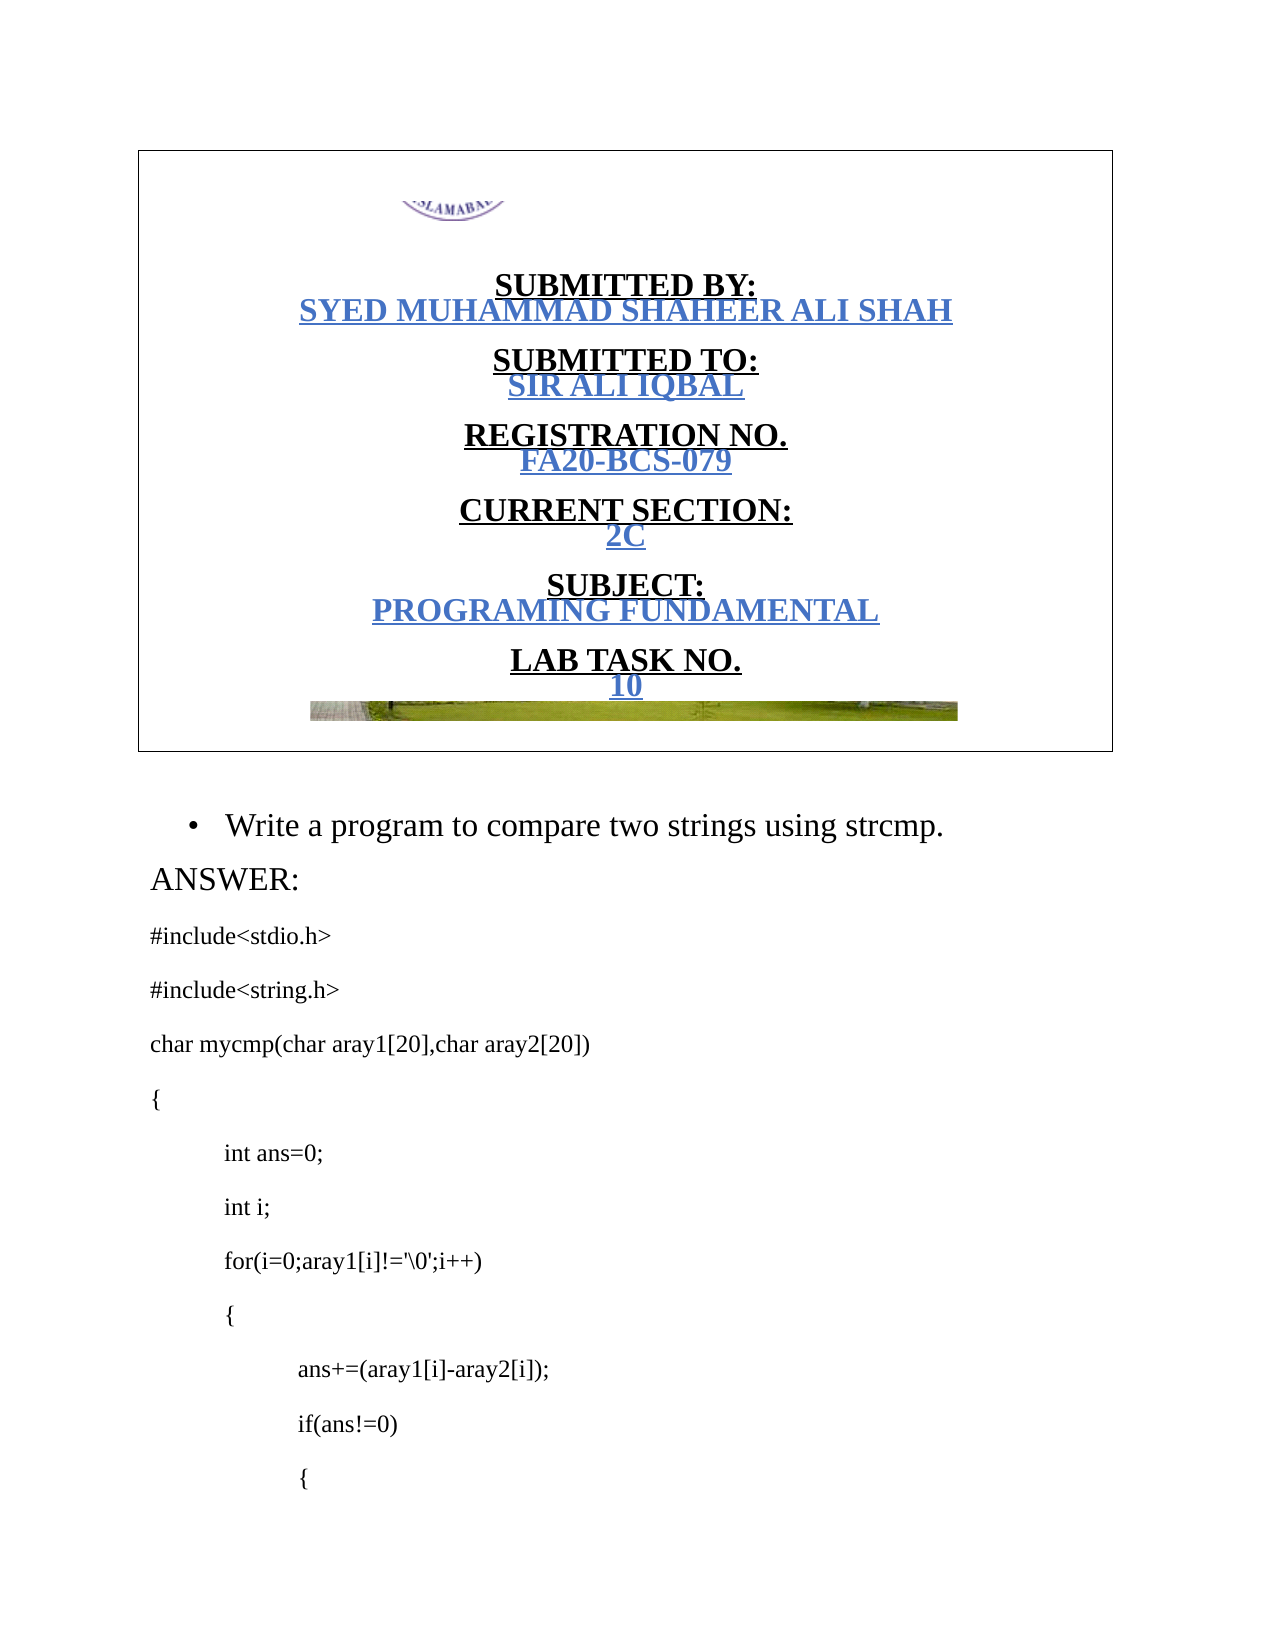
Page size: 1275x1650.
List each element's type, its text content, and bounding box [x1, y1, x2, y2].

text { [150, 1456, 1125, 1494]
text { [150, 1294, 1125, 1331]
text char mycmp(char aray1[20],char aray2[20]) [150, 1023, 1125, 1060]
text int ans=0; [150, 1131, 1125, 1169]
list Write a program to compare two strings using strcmp. [187, 806, 1125, 844]
text ANSWER: [150, 860, 1125, 898]
text if(ans!=0) [150, 1402, 1125, 1439]
text ans+=(aray1[i]-aray2[i]); [150, 1348, 1125, 1385]
text for(i=0;aray1[i]!='\0';i++) [150, 1239, 1125, 1277]
text #include<stdio.h> [150, 914, 1125, 952]
text int i; [150, 1185, 1125, 1223]
text #include<string.h> [150, 969, 1125, 1006]
text { [150, 1077, 1125, 1114]
table_header SUBMITTED BY: SYED MUHAMMAD SHAHEER ALI SHAH SUBMITTED TO: SIR ALI IQBAL REGISTRATION NO. FA20-BCS-079 CURRENT SECTION: 2C SUBJECT: PROGRAMING FUNDAMENTAL LAB TASK NO. 10 [139, 151, 1112, 751]
